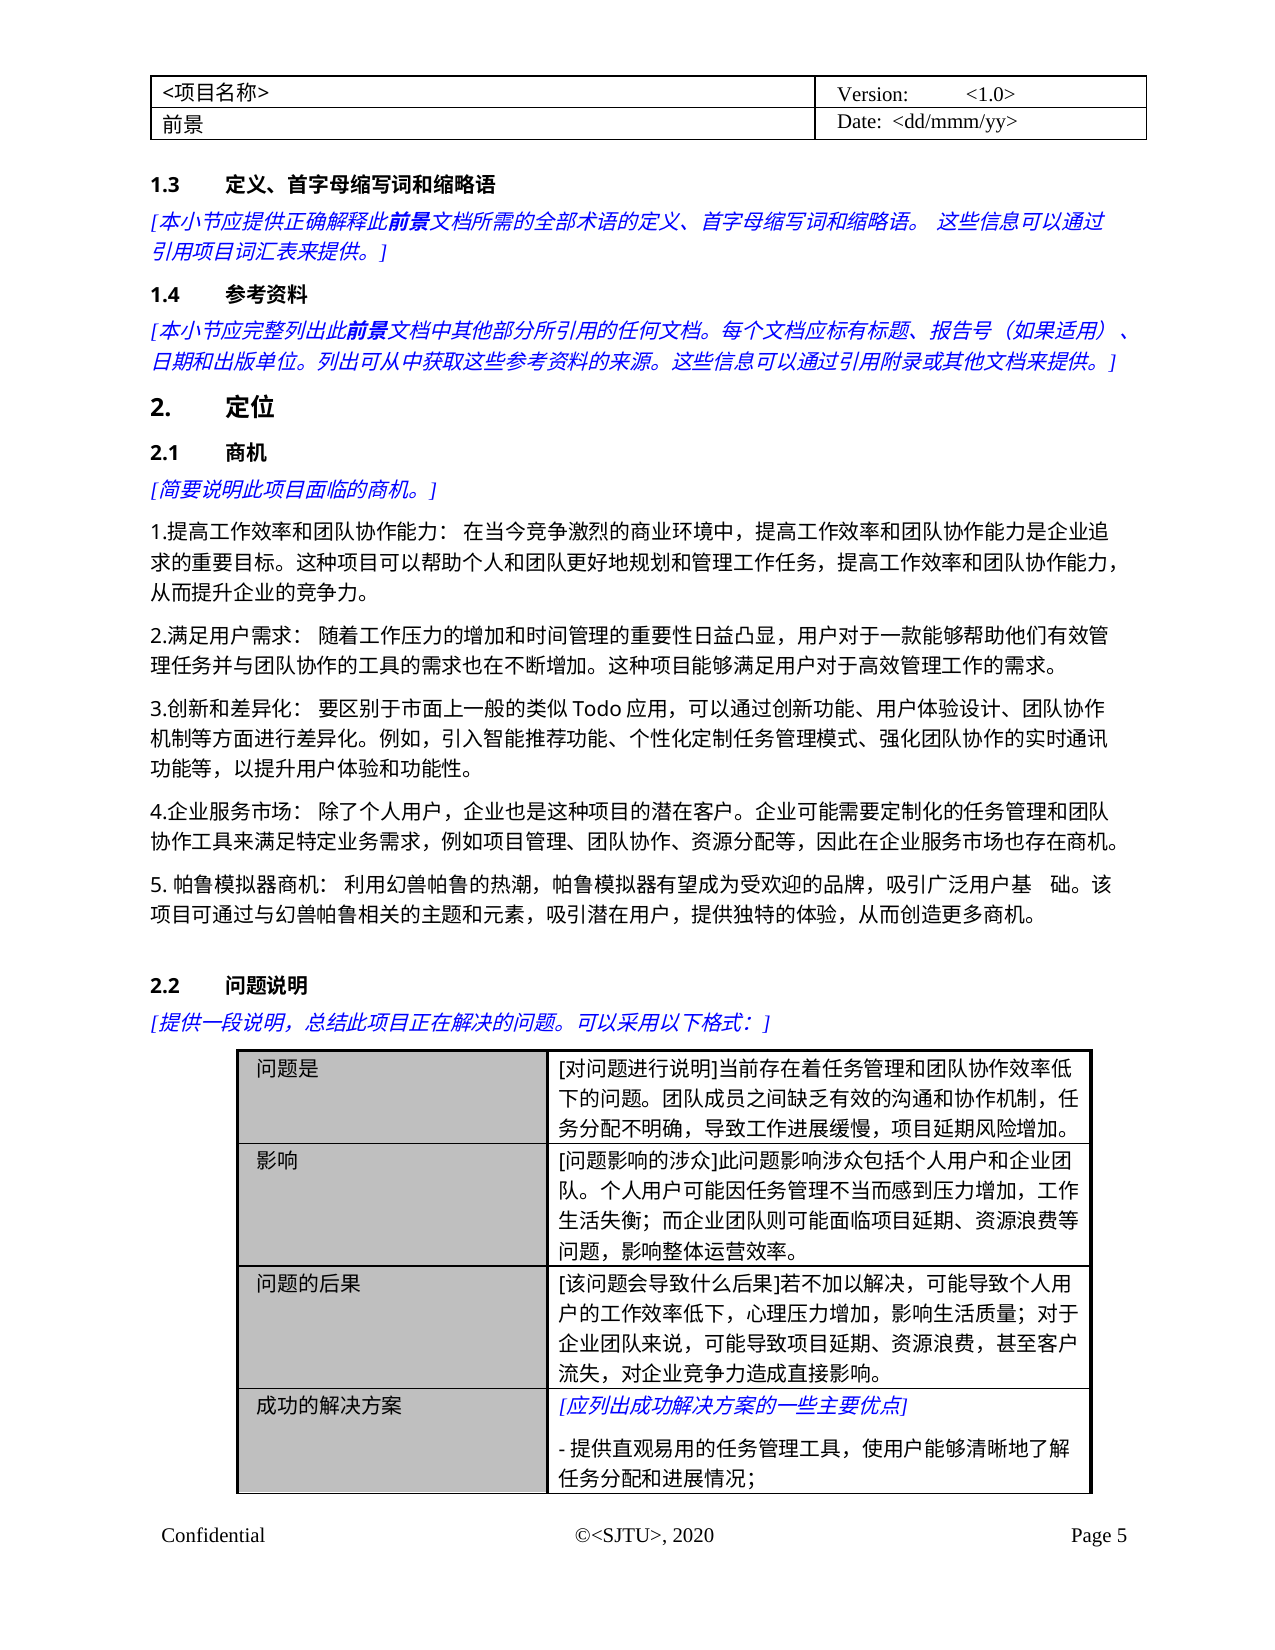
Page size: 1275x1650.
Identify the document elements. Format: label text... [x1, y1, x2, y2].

table_cell 影响 [239, 1144, 546, 1265]
subtitle 参考资料 [150, 278, 1125, 308]
table_header 问题是 [239, 1052, 546, 1143]
text [简要说明此项目面临的商机。] [150, 473, 1125, 503]
text [提供一段说明，总结此项目正在解决的问题。可以采用以下格式：] [150, 1006, 1125, 1036]
table_header [对问题进行说明]当前存在着任务管理和团队协作效率低下的问题。团队成员之间缺乏有效的沟通和协作机制，任务分配不明确，导致工作进展缓慢，项目延期风险增加。 [549, 1052, 1089, 1143]
table_cell [问题影响的涉众]此问题影响涉众包括个人用户和企业团队。个人用户可能因任务管理不当而感到压力增加，工作生活失衡；而企业团队则可能面临项目延期、资源浪费等问题，影响整体运营效率。 [549, 1144, 1089, 1265]
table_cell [549, 1389, 1089, 1492]
text 5. 帕鲁模拟器商机： 利用幻兽帕鲁的热潮，帕鲁模拟器有望成为受欢迎的品牌，吸引广泛用户基 础。该项目可通过与幻兽帕鲁相关的主题和元素，吸引潜在用户，提供独特的体验，从而创造更多商机。 [150, 868, 1125, 929]
text 3.创新和差异化： 要区别于市面上一般的类似Todo应用，可以通过创新功能、用户体验设计、团队协作机制等方面进行差异化。例如，引入智能推荐功能、个性化定制任务管理模式、强化团队协作的实时通讯功能等，以提升用户体验和功能性。 [150, 692, 1125, 783]
subtitle 定位 [150, 388, 1125, 424]
subtitle 商机 [150, 436, 1125, 467]
table_cell [该问题会导致什么后果]若不加以解决，可能导致个人用户的工作效率低下，心理压力增加，影响生活质量；对于企业团队来说，可能导致项目延期、资源浪费，甚至客户流失，对企业竞争力造成直接影响。 [549, 1267, 1089, 1388]
text [本小节应提供正确解释此前景文档所需的全部术语的定义、首字母缩写词和缩略语。 这些信息可以通过引用项目词汇表来提供。] [150, 205, 1125, 266]
text [本小节应完整列出此前景文档中其他部分所引用的任何文档。每个文档应标有标题、报告号（如果适用）、日期和出版单位。列出可从中获取这些参考资料的来源。这些信息可以通过引用附录或其他文档来提供。] [150, 315, 1125, 375]
text 1.提高工作效率和团队协作能力： 在当今竞争激烈的商业环境中，提高工作效率和团队协作能力是企业追求的重要目标。这种项目可以帮助个人和团队更好地规划和管理工作任务，提高工作效率和团队协作能力，从而提升企业的竞争力。 [150, 516, 1125, 606]
subtitle 问题说明 [150, 969, 1125, 1000]
table_cell 成功的解决方案 [239, 1389, 546, 1492]
subtitle 定义、首字母缩写词和缩略语 [150, 169, 1125, 199]
table_cell 问题的后果 [239, 1267, 546, 1388]
text 2.满足用户需求： 随着工作压力的增加和时间管理的重要性日益凸显，用户对于一款能够帮助他们有效管理任务并与团队协作的工具的需求也在不断增加。这种项目能够满足用户对于高效管理工作的需求。 [150, 619, 1125, 679]
text 4.企业服务市场： 除了个人用户，企业也是这种项目的潜在客户。企业可能需要定制化的任务管理和团队协作工具来满足特定业务需求，例如项目管理、团队协作、资源分配等，因此在企业服务市场也存在商机。 [150, 795, 1125, 856]
